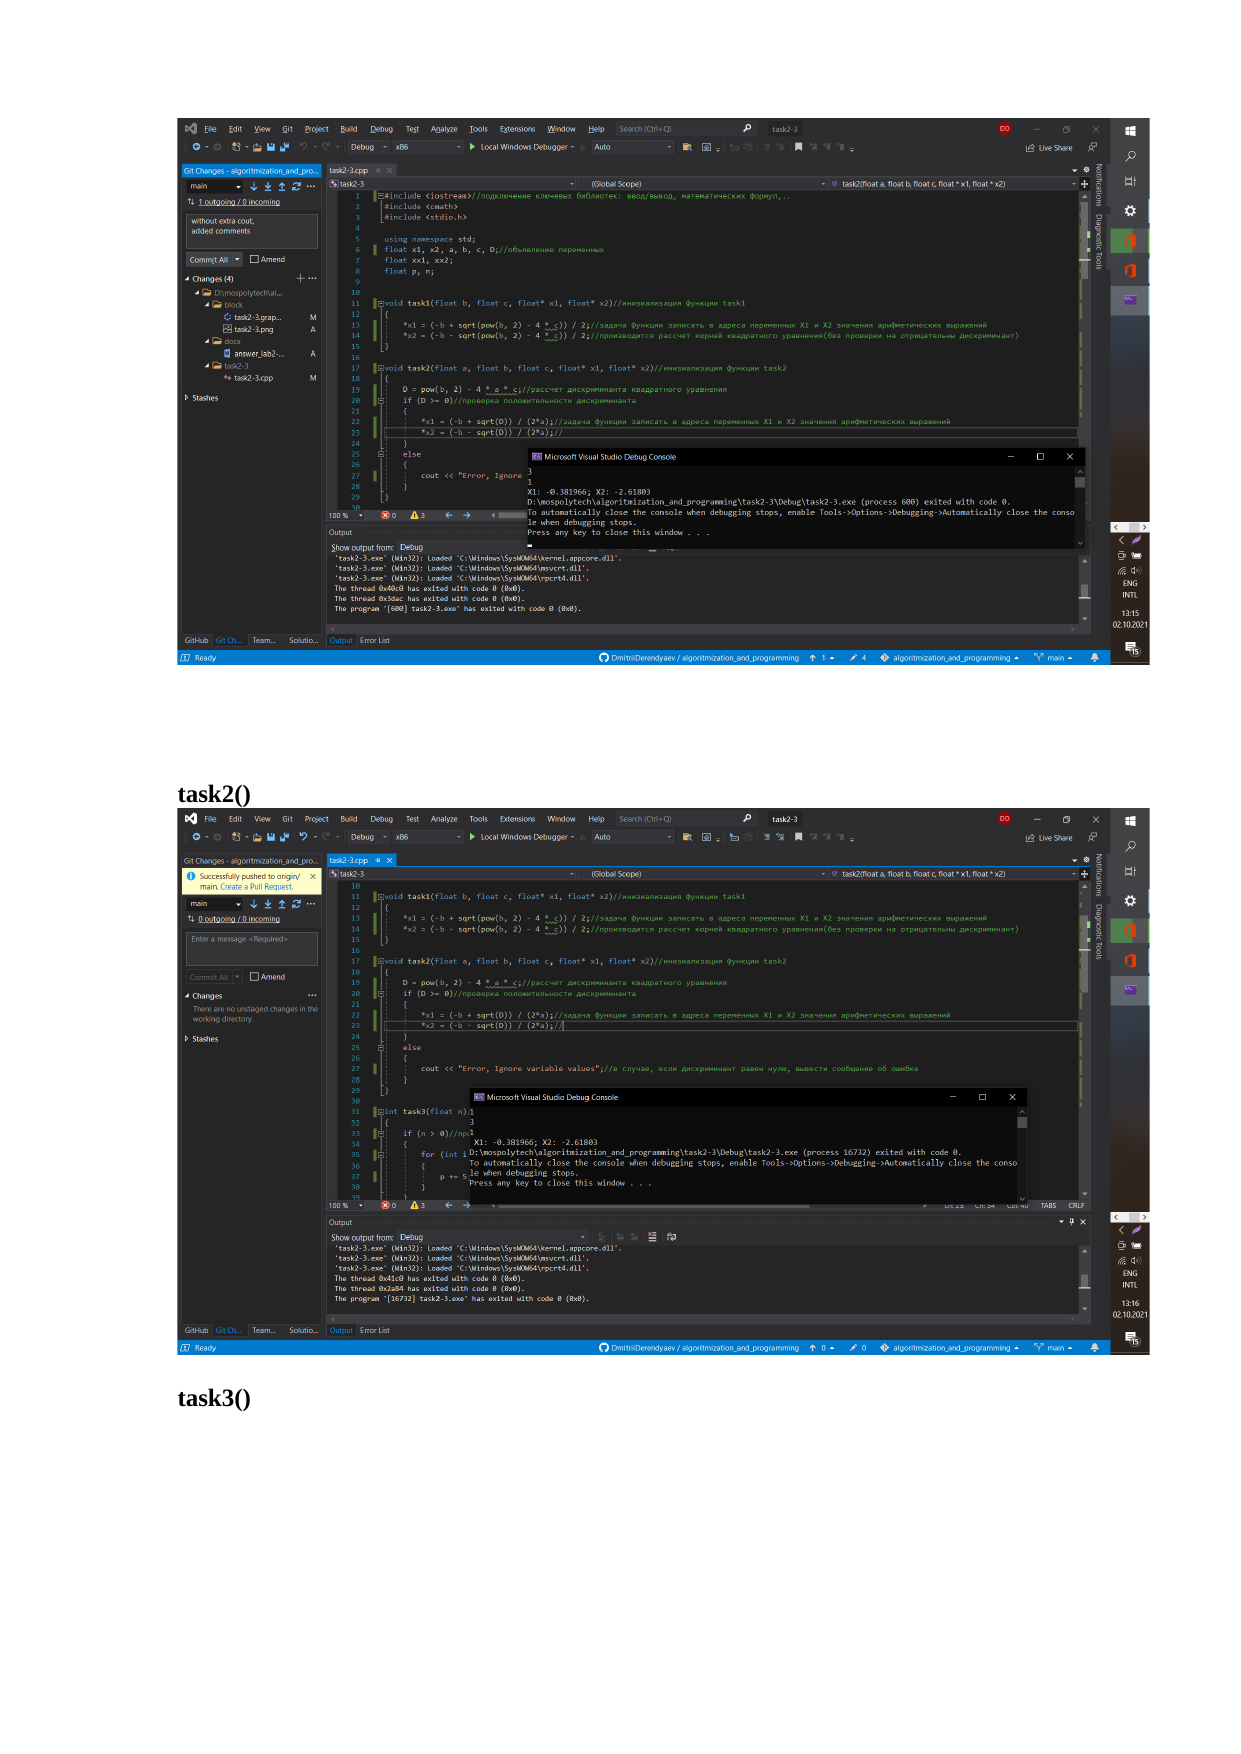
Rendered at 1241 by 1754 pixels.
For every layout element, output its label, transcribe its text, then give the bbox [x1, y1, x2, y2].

text task2() [177, 779, 1152, 808]
picture [177, 118, 1150, 665]
text task3() [177, 1383, 1152, 1412]
picture [177, 808, 1150, 1355]
